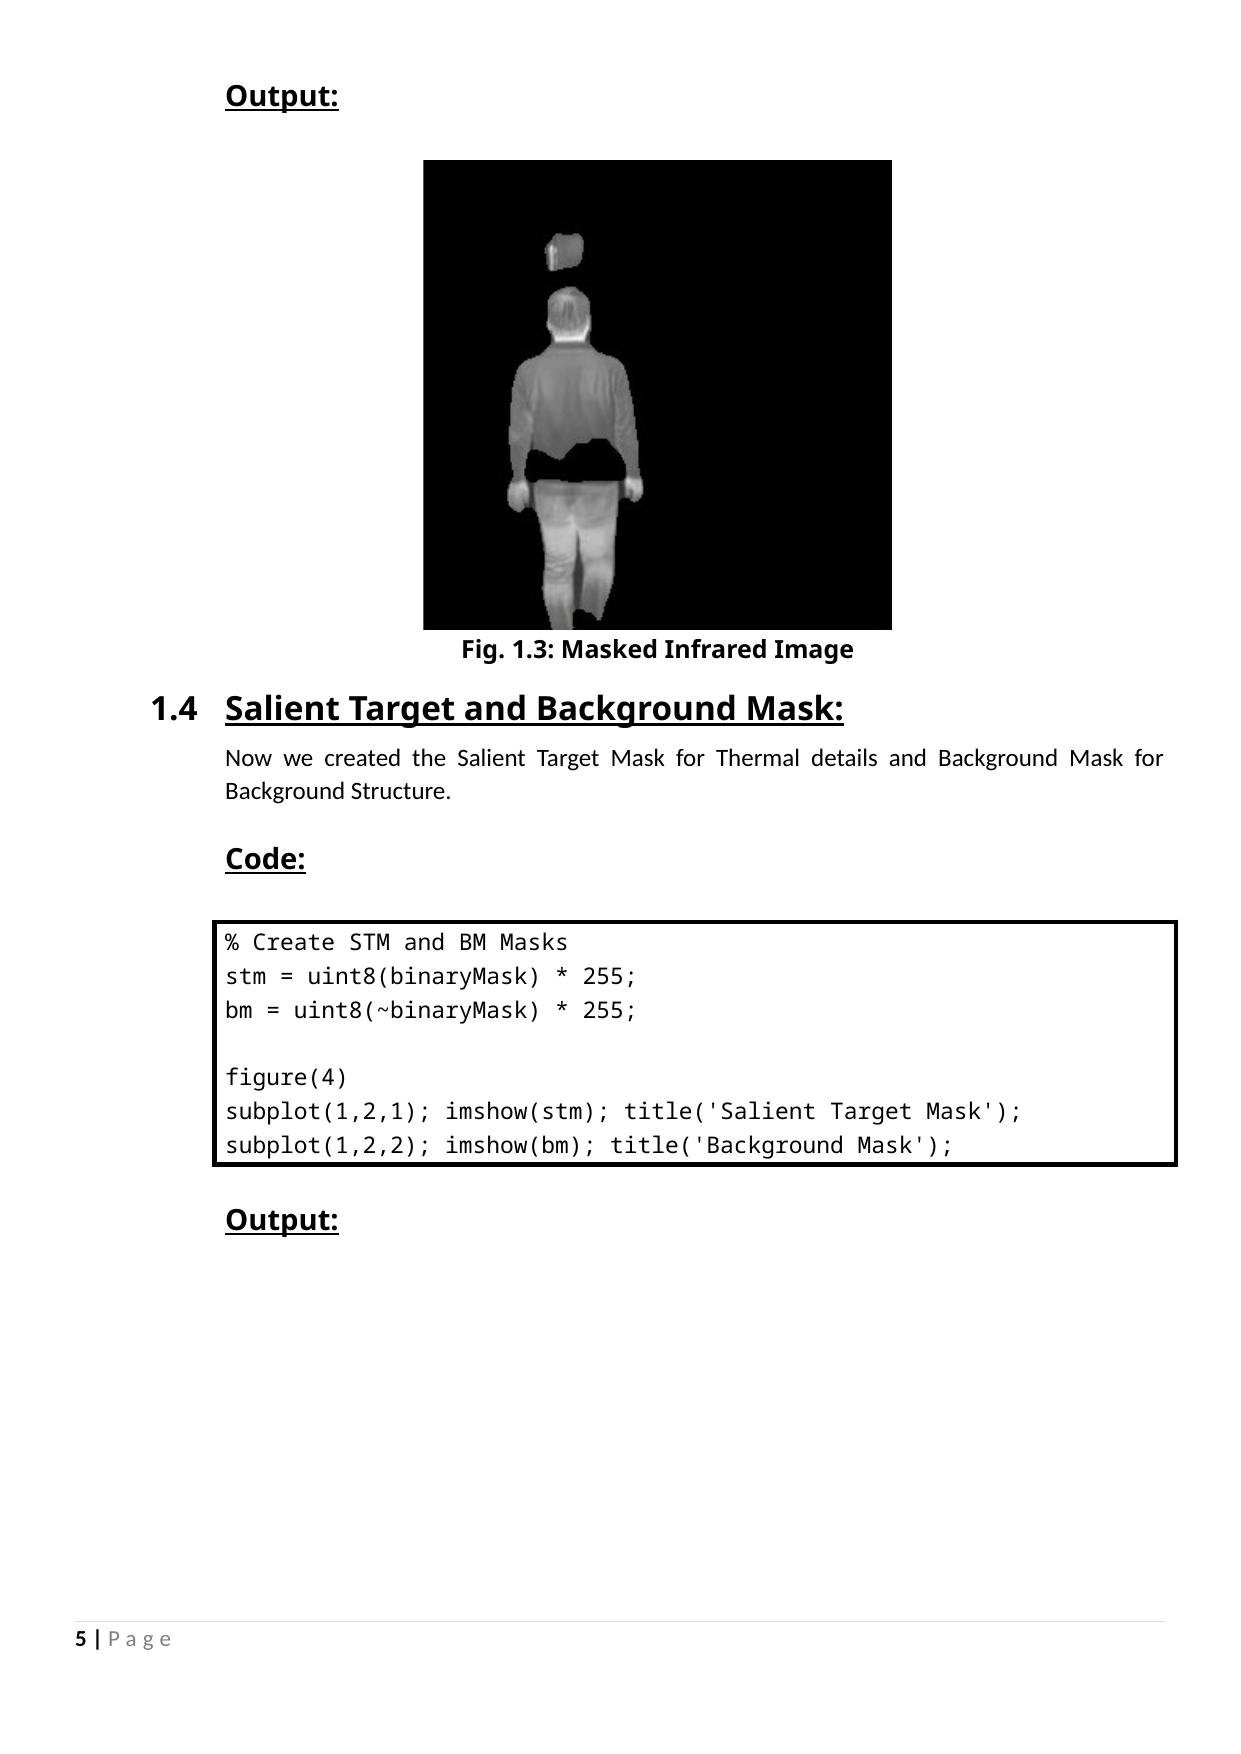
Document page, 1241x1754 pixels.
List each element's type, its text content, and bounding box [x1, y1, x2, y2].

list figure(4) [217, 1054, 1174, 1088]
list subplot(1,2,2); imshow(bm); title('Background Mask'); [217, 1122, 1174, 1162]
list stm = uint8(binaryMask) * 255; [217, 953, 1174, 987]
list Output: [150, 75, 1165, 115]
list bm = uint8(~binaryMask) * 255; [217, 987, 1174, 1025]
picture [423, 160, 892, 630]
list Fig. 1.3: Masked Infrared Image [150, 632, 1165, 666]
list subplot(1,2,1); imshow(stm); title('Salient Target Mask'); [217, 1088, 1174, 1122]
subtitle Salient Target and Background Mask: [150, 685, 1165, 730]
list Output: [225, 1199, 1165, 1239]
list Now we created the Salient Target Mask for Thermal details and Background Mask for Background Structure. [225, 742, 1165, 806]
list % Create STM and BM Masks [217, 924, 1174, 953]
list Code: [225, 838, 1165, 878]
